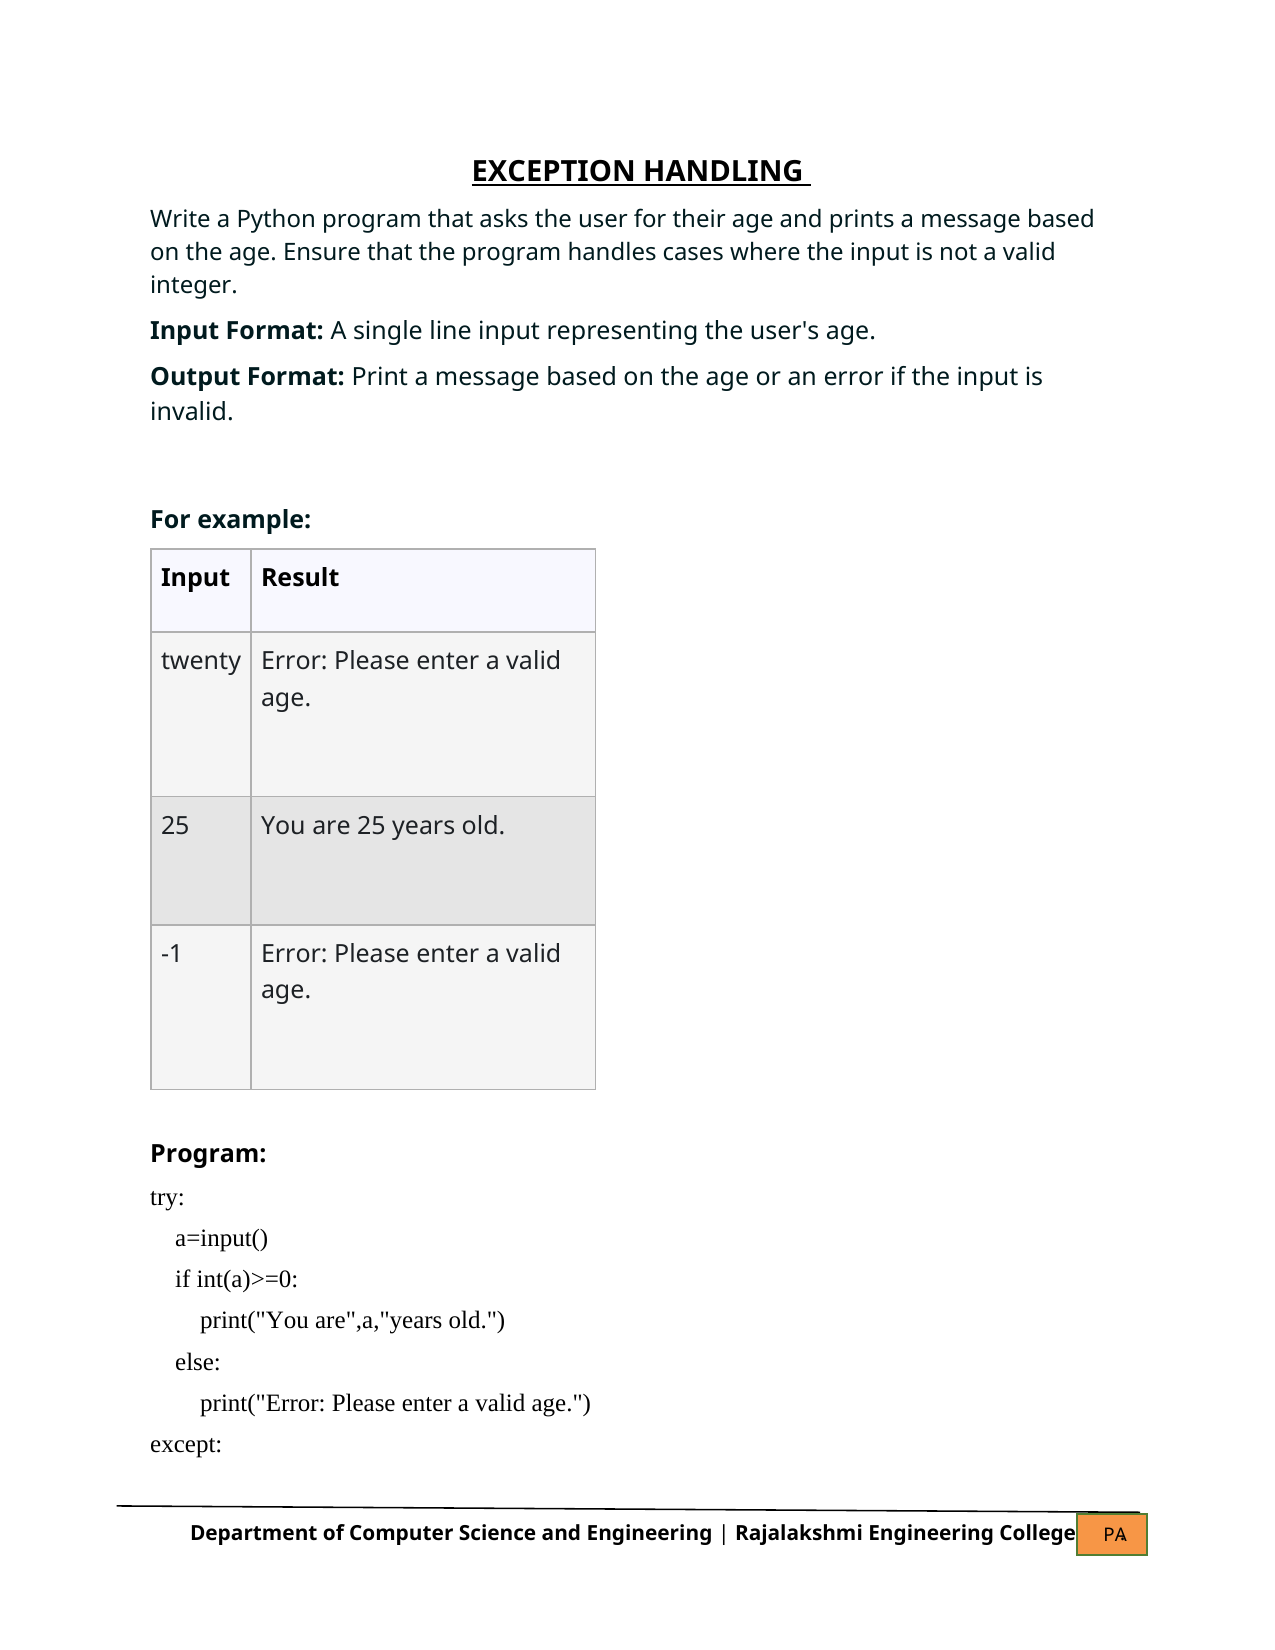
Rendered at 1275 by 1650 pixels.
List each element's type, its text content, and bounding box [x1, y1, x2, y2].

table_header Result [252, 550, 595, 631]
table_cell 25 [152, 797, 250, 924]
text if int(a)>=0: [150, 1264, 1125, 1293]
table_cell You are 25 years old. [252, 797, 595, 924]
text Write a Python program that asks the user for their age and prints a message based on the age. Ensure that the program handles cases where the input is not a valid integer. [150, 202, 1125, 300]
text EXCEPTION HANDLING [150, 150, 1125, 190]
text print("You are",a,"years old.") [150, 1306, 1125, 1334]
text Program: [150, 1135, 1125, 1169]
text For example: [150, 502, 1125, 536]
text Output Format: Print a message based on the age or an error if the input is invalid. [150, 359, 1125, 427]
table_header Input [152, 550, 250, 631]
text else: [150, 1347, 1125, 1376]
text try: [150, 1182, 1125, 1211]
text a=input() [150, 1223, 1125, 1252]
text except: [150, 1429, 1125, 1458]
table_cell twenty [152, 633, 250, 796]
table_cell Error: Please enter a valid age. [252, 926, 595, 1089]
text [150, 1388, 1125, 1417]
table_cell Error: Please enter a valid age. [252, 633, 595, 796]
table_cell -1 [152, 926, 250, 1089]
text Input Format: A single line input representing the user's age. [150, 312, 1125, 347]
